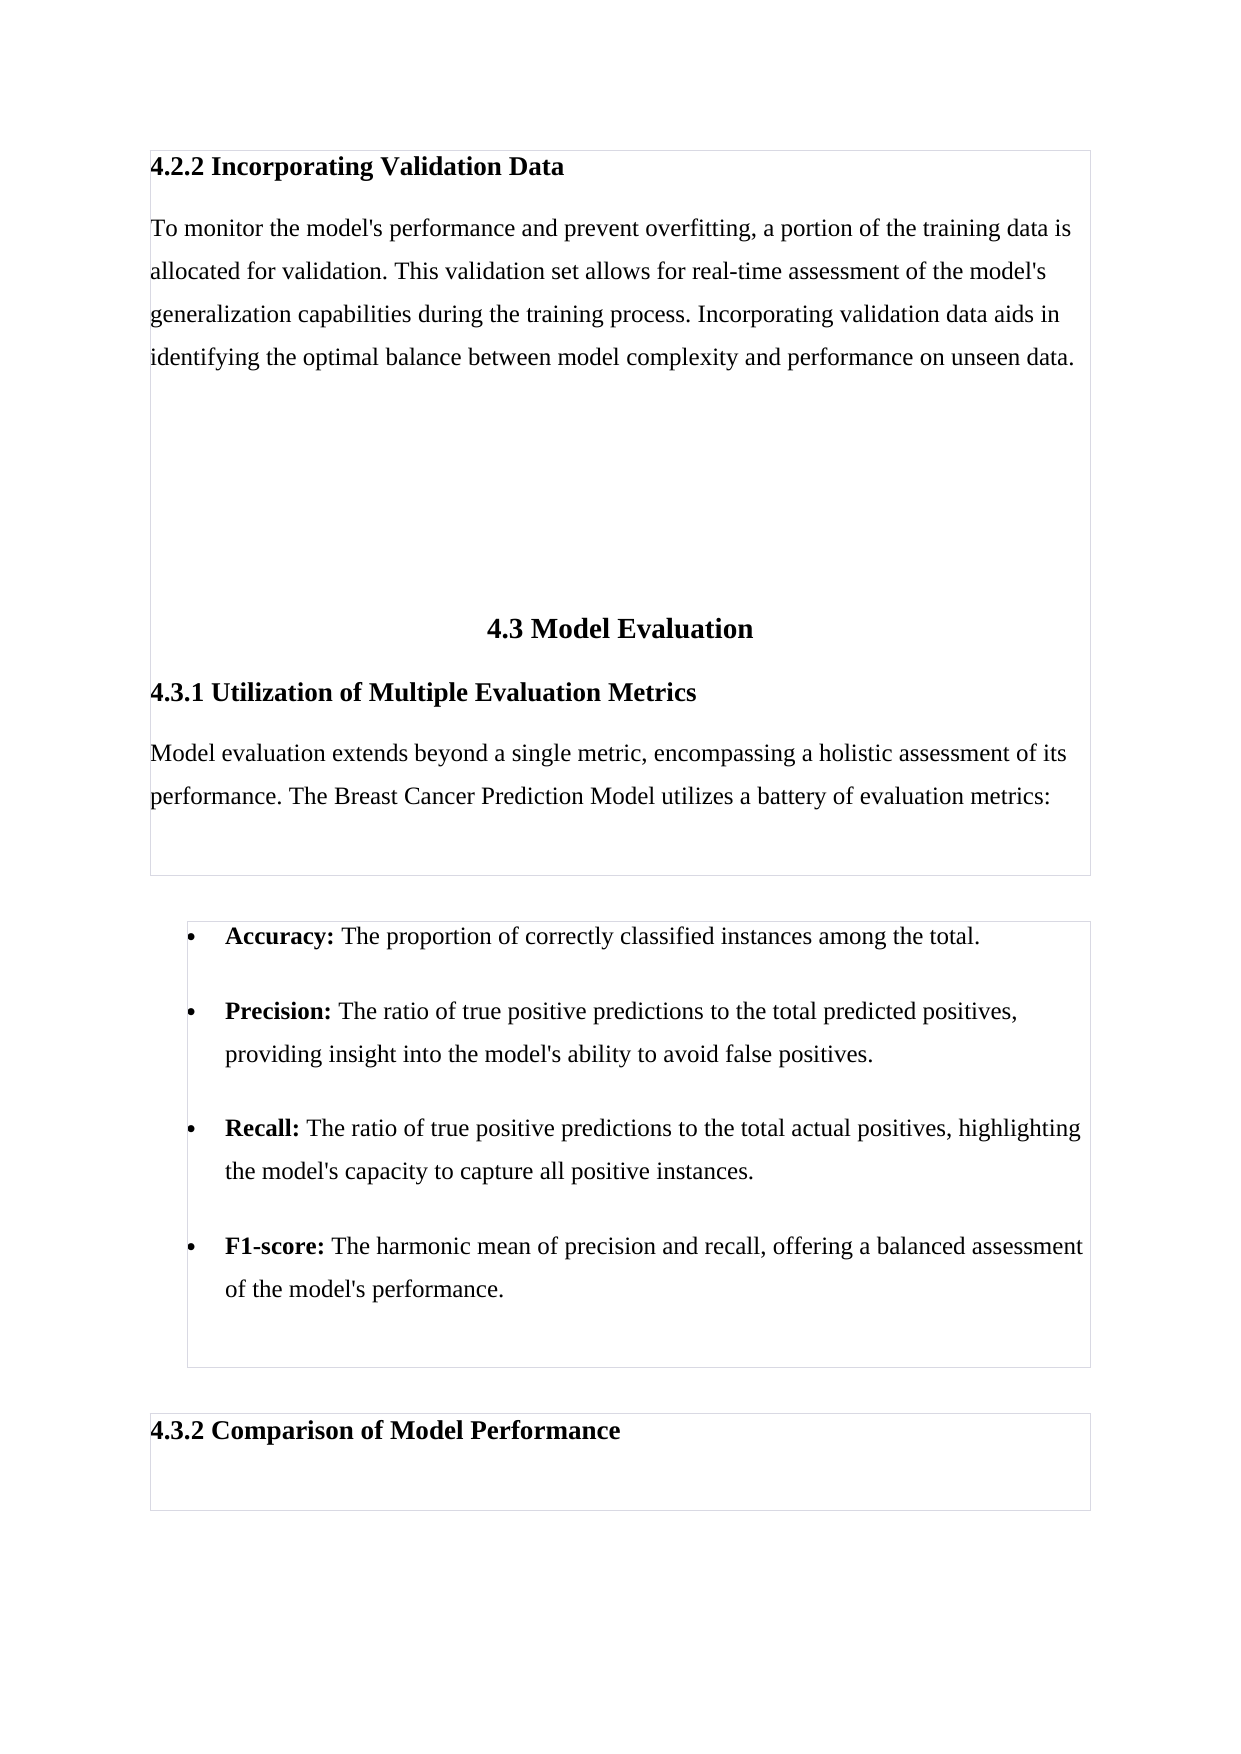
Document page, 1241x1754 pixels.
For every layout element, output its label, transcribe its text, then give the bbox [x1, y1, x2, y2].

list F1-score: The harmonic mean of precision and recall, offering a balanced assessment of the model's performance. [188, 1230, 1090, 1367]
text 4.3.2 Comparison of Model Performance [151, 1414, 1090, 1510]
text To monitor the model's performance and prevent overfitting, a portion of the training data is allocated for validation. This validation set allows for real-time assessment of the model's generalization capabilities during the training process. Incorporating validation data aids in identifying the optimal balance between model complexity and performance on unseen data. [151, 212, 1090, 371]
text 4.2.2 Incorporating Validation Data [151, 151, 1090, 182]
list Accuracy: The proportion of correctly classified instances among the total. [188, 922, 1090, 950]
text 4.3 Model Evaluation [151, 611, 1090, 644]
text 4.3.1 Utilization of Multiple Evaluation Metrics [151, 675, 1090, 707]
list Recall: The ratio of true positive predictions to the total actual positives, highlighting the model's capacity to capture all positive instances. [188, 1113, 1090, 1185]
list Precision: The ratio of true positive predictions to the total predicted positives, providing insight into the model's ability to avoid false positives. [188, 995, 1090, 1068]
text Model evaluation extends beyond a single metric, encompassing a holistic assessment of its performance. The Breast Cancer Prediction Model utilizes a battery of evaluation metrics: [151, 738, 1090, 875]
